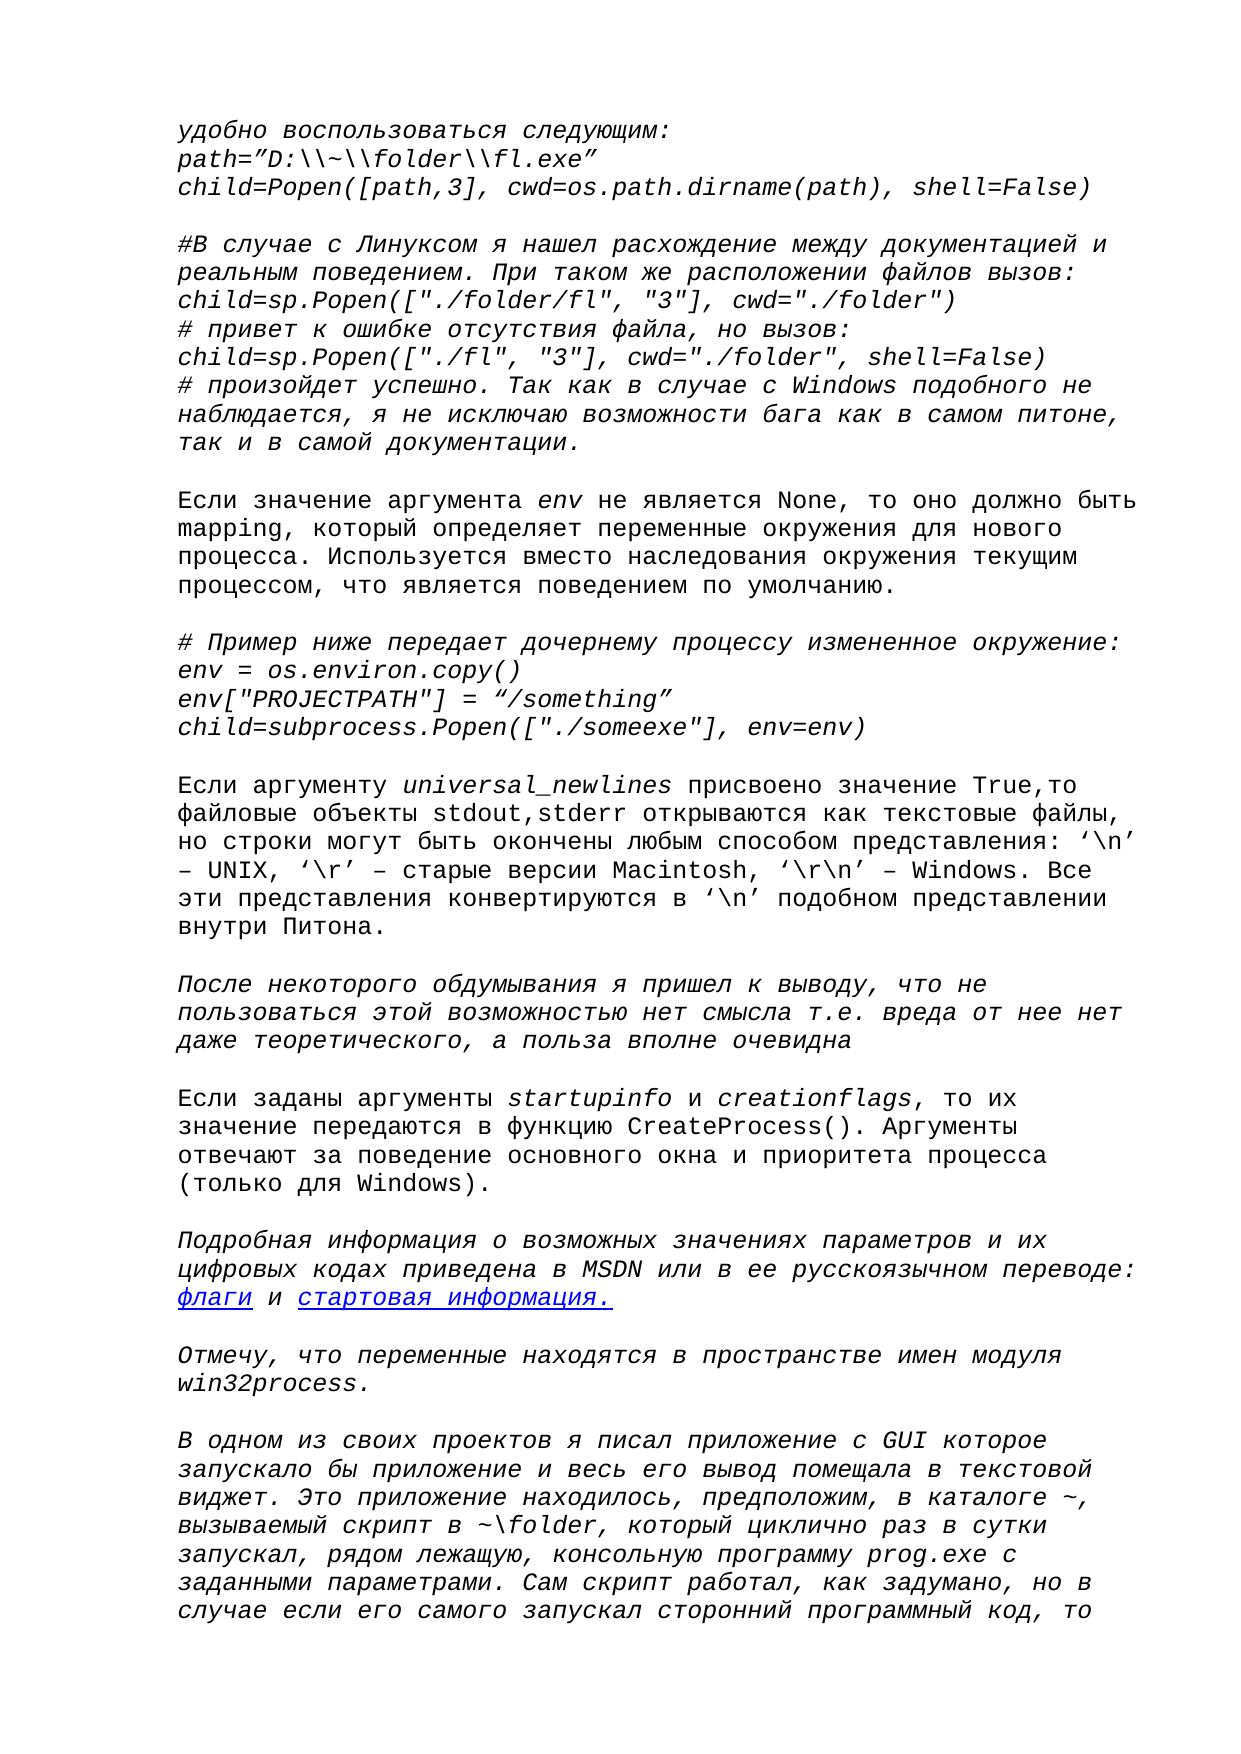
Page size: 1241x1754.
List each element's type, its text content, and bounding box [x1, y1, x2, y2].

text # Пример ниже передает дочернему процессу измененное окружение: env = os.environ.copy() env["PROJECTPATH"] = “/something” child=subprocess.Popen(["./someexe"], env=env) [177, 630, 1152, 743]
text Если аргументу universal_newlines присвоено значение True,то файловые объекты stdout,stderr открываются как текстовые файлы, но строки могут быть окончены любым способом представления: ‘\n’ – UNIX, ‘\r’ – старые версии Macintosh, ‘\r\n’ – Windows. Все эти представления конвертируются в ‘\n’ подобном представлении внутри Питона. [177, 772, 1152, 942]
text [177, 1428, 1152, 1626]
text Если значение аргумента env не является None, то оно должно быть mapping, который определяет переменные окружения для нового процесса. Используется вместо наследования окружения текущим процессом, что является поведением по умолчанию. [177, 487, 1152, 601]
text После некоторого обдумывания я пришел к выводу, что не пользоваться этой возможностью нет смысла т.е. вреда от нее нет даже теоретического, а польза вполне очевидна [177, 971, 1152, 1056]
text Если заданы аргументы startupinfo и creationflags, то их значение передаются в функцию CreateProcess(). Аргументы отвечают за поведение основного окна и приоритета процесса (только для Windows). [177, 1086, 1152, 1199]
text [177, 118, 1152, 458]
text Отмечу, что переменные находятся в пространстве имен модуля win32process. [177, 1342, 1152, 1399]
text Подробная информация о возможных значениях параметров и их цифровых кодах приведена в MSDN или в ее русскоязычном переводе: флаги и стартовая информация. [177, 1228, 1152, 1313]
